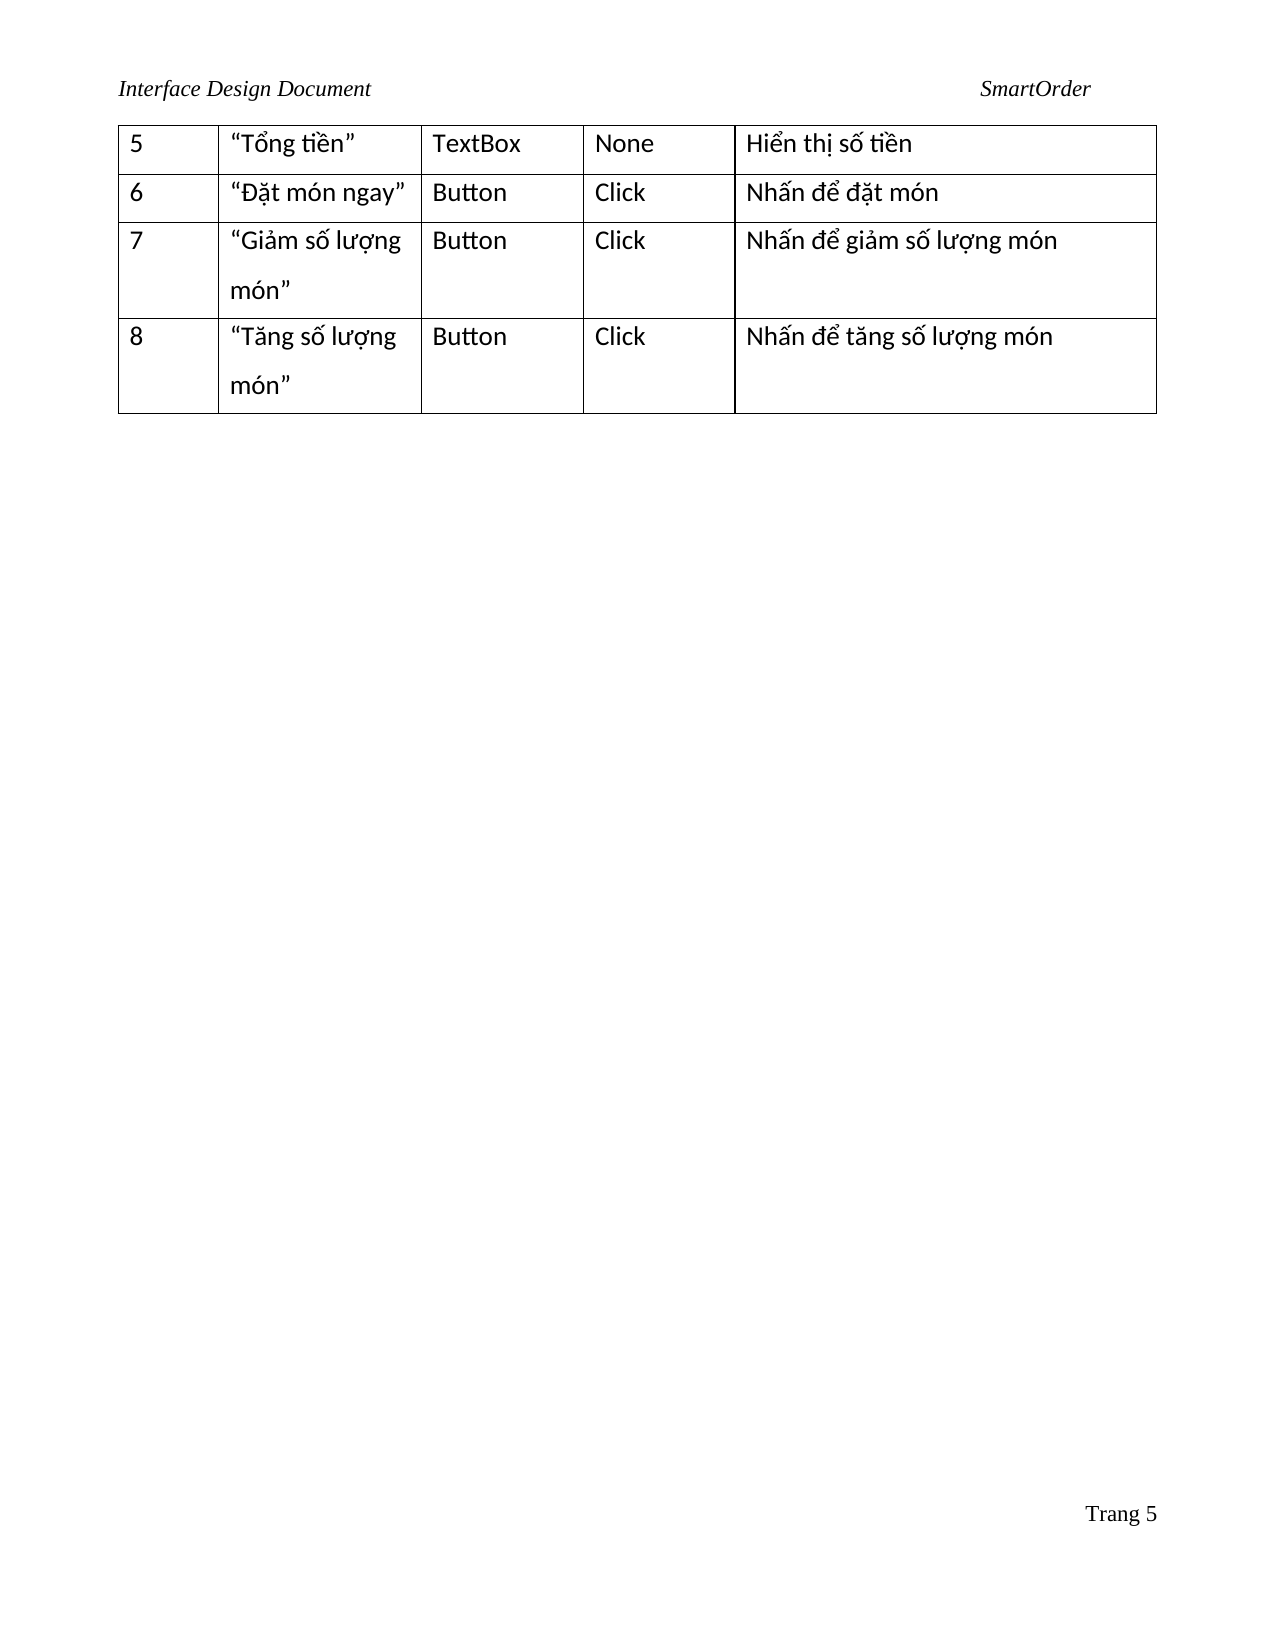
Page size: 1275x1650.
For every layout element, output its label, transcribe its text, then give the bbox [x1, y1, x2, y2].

table_cell “Tổng tiền” [219, 126, 421, 174]
table_cell Hiển thị số tiền [736, 126, 1156, 174]
table_cell None [584, 126, 734, 174]
table_cell 6 [119, 175, 218, 222]
table_cell Button [422, 319, 583, 413]
table_cell Click [584, 223, 734, 318]
table_cell “Tăng số lượng món” [219, 319, 421, 413]
table_cell TextBox [422, 126, 583, 174]
table_cell Nhấn để đặt món [736, 175, 1156, 222]
table_cell “Đặt món ngay” [219, 175, 421, 222]
table_cell Nhấn để giảm số lượng món [736, 223, 1156, 318]
table_cell 8 [119, 319, 218, 413]
table_cell “Giảm số lượng món” [219, 223, 421, 318]
table_cell 7 [119, 223, 218, 318]
table_cell Button [422, 223, 583, 318]
table_cell Button [422, 175, 583, 222]
table_cell Click [584, 319, 734, 413]
table_cell Nhấn để tăng số lượng món [736, 319, 1156, 413]
table_cell 5 [119, 126, 218, 174]
table_cell Click [584, 175, 734, 222]
